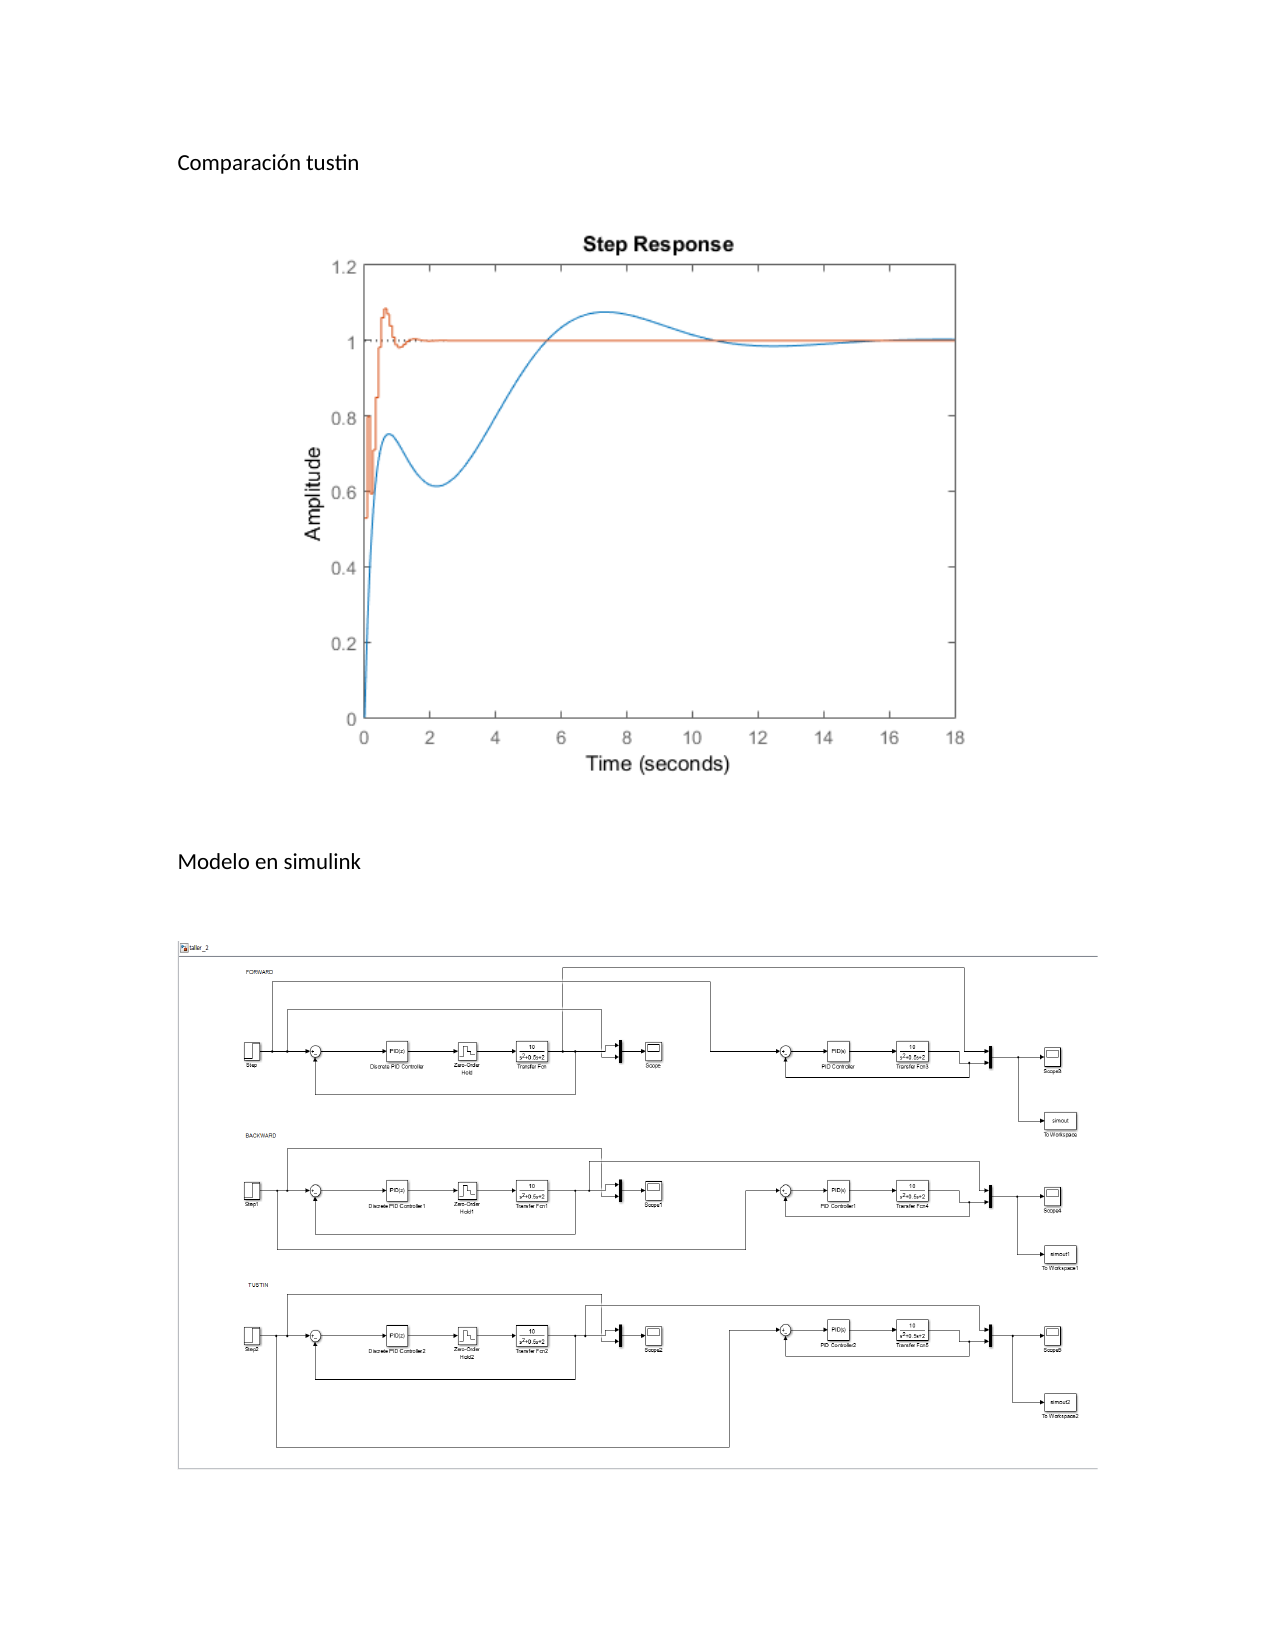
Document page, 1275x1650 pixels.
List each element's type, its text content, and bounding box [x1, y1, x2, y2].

picture [246, 194, 1029, 782]
text Comparación tustin [177, 148, 1098, 176]
picture [177, 941, 1098, 1470]
text Modelo en simulink [177, 847, 1098, 875]
